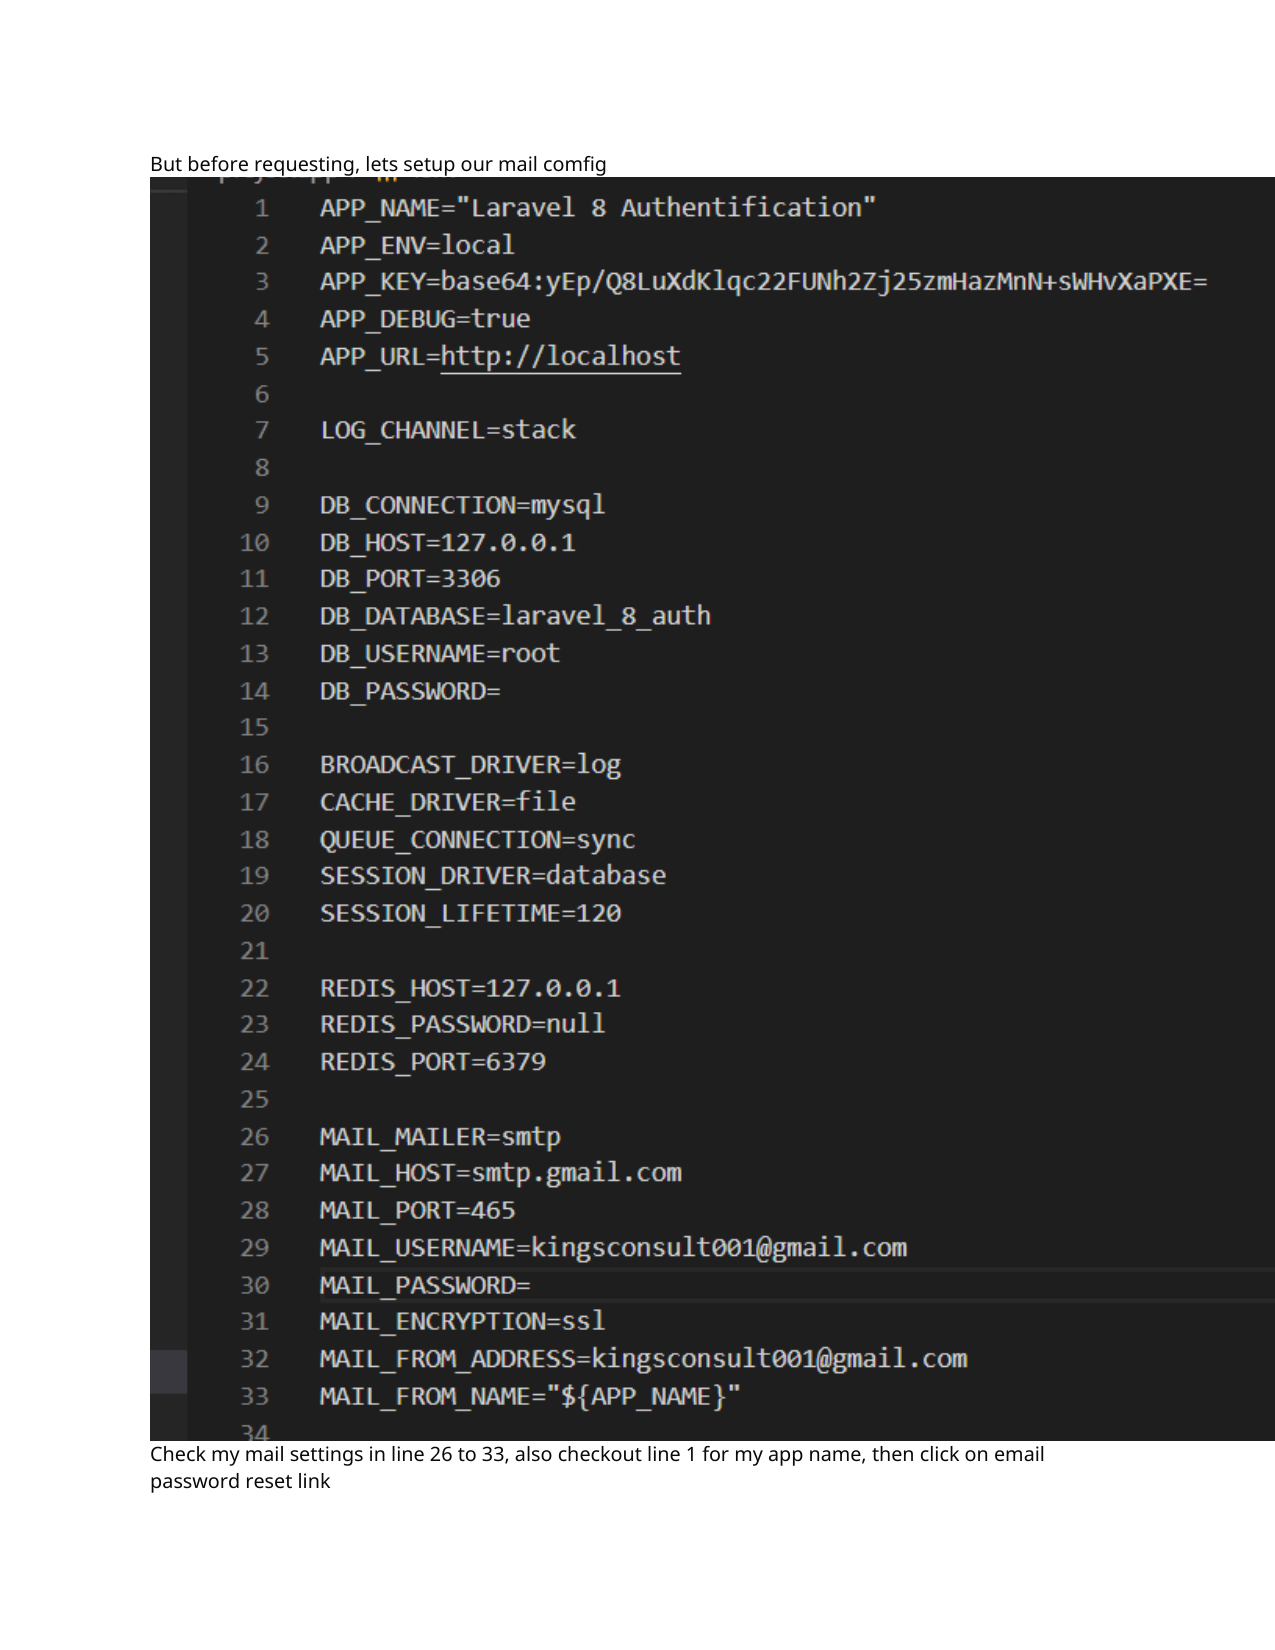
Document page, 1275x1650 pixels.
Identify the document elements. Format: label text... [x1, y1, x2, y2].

picture [150, 177, 1275, 1441]
